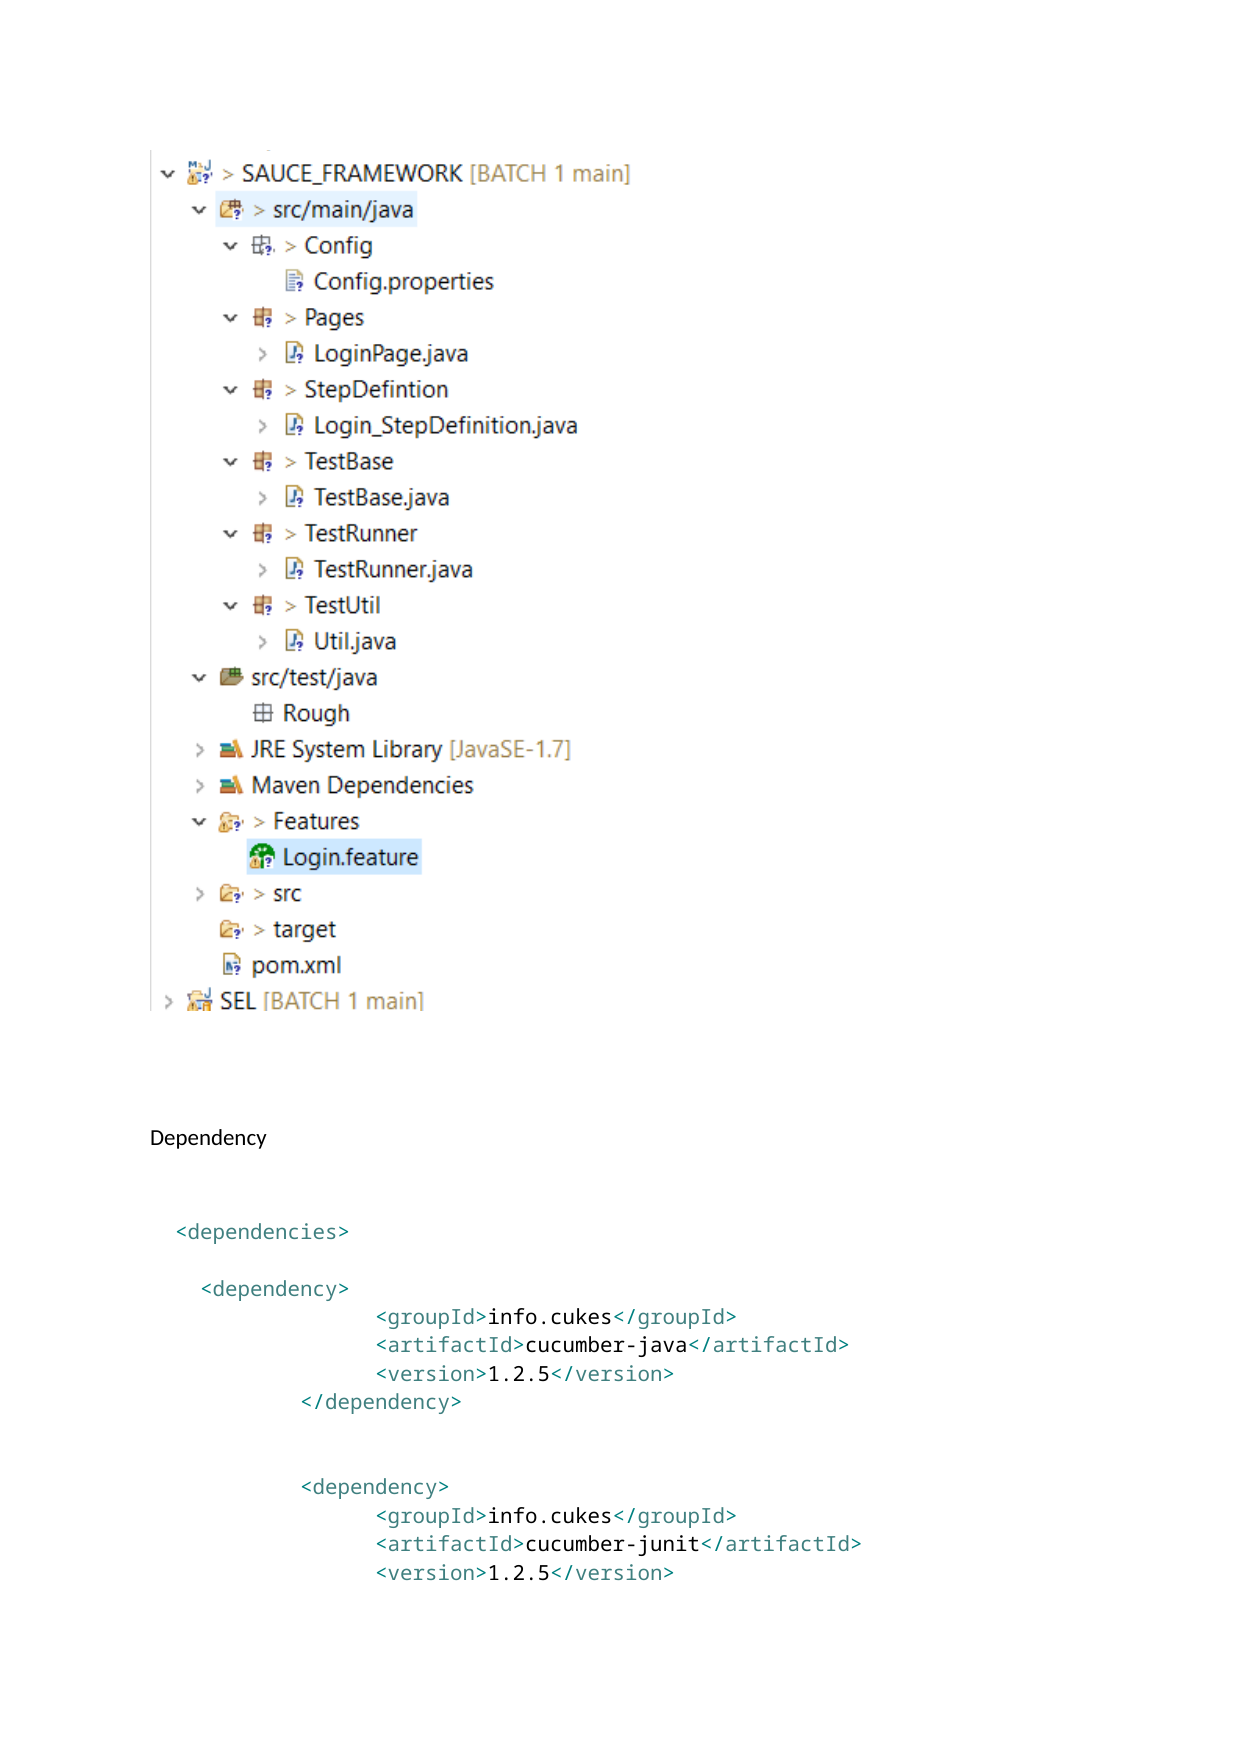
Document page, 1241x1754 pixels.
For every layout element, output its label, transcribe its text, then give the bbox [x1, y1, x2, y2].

text <dependencies> [150, 1217, 1090, 1246]
text <artifactId>cucumber-java</artifactId> [150, 1331, 1090, 1359]
text <version>1.2.5</version> [150, 1359, 1090, 1387]
text <dependency> [150, 1274, 1090, 1302]
text Dependency [150, 1123, 1090, 1152]
text <groupId>info.cukes</groupId> [150, 1302, 1090, 1331]
text <artifactId>cucumber-junit</artifactId> [150, 1529, 1090, 1558]
text <version>1.2.5</version> [150, 1558, 1090, 1586]
text </dependency> [150, 1387, 1090, 1416]
text <dependency> [150, 1472, 1090, 1501]
picture [150, 150, 785, 1011]
text <groupId>info.cukes</groupId> [150, 1501, 1090, 1529]
